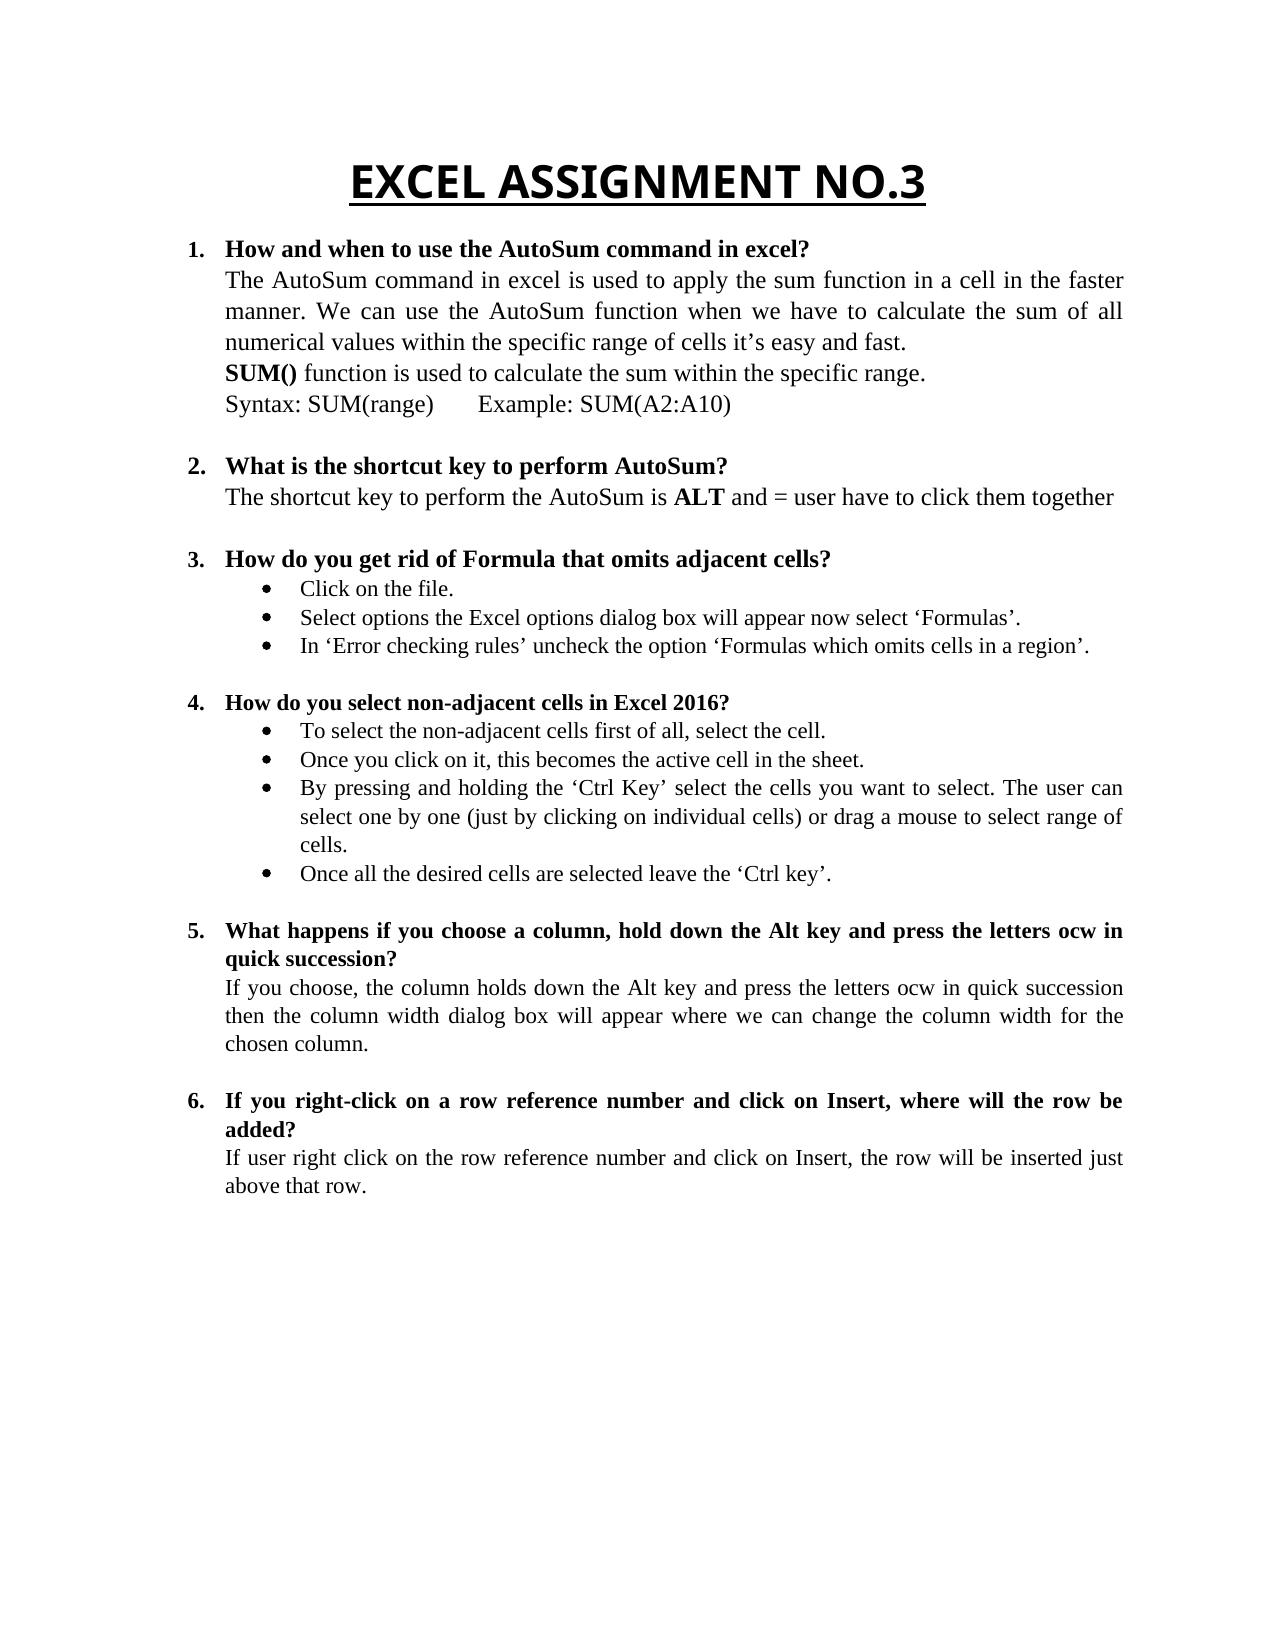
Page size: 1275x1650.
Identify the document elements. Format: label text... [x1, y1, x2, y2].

list Syntax: SUM(range) Example: SUM(A2:A10) [225, 389, 1125, 418]
list Click on the file. [262, 575, 1125, 602]
text EXCEL ASSIGNMENT NO.3 [150, 150, 1125, 212]
list How and when to use the AutoSum command in excel? [187, 234, 1125, 263]
list To select the non-adjacent cells first of all, select the cell. [262, 718, 1125, 744]
list Select options the Excel options dialog box will appear now select ‘Formulas’. [262, 604, 1125, 630]
list What happens if you choose a column, hold down the Alt key and press the letters ocw in quick succession? [187, 917, 1125, 971]
list How do you get rid of Formula that omits adjacent cells? [187, 544, 1125, 573]
list The AutoSum command in excel is used to apply the sum function in a cell in the faster manner. We can use the AutoSum function when we have to calculate the sum of all numerical values within the specific range of cells it’s easy and fast. [225, 265, 1125, 356]
list In ‘Error checking rules’ uncheck the option ‘Formulas which omits cells in a region’. [262, 632, 1125, 659]
list Once all the desired cells are selected leave the ‘Ctrl key’. [262, 860, 1125, 886]
list Once you click on it, this becomes the active cell in the sheet. [262, 746, 1125, 772]
list The shortcut key to perform the AutoSum is ALT and = user have to click them together [225, 482, 1125, 511]
list How do you select non-adjacent cells in Excel 2016? [187, 689, 1125, 716]
list If you right-click on a row reference number and click on Insert, where will the row be added? [187, 1087, 1125, 1142]
list SUM() function is used to calculate the sum within the specific range. [225, 358, 1125, 387]
list By pressing and holding the ‘Ctrl Key’ select the cells you want to select. The user can select one by one (just by clicking on individual cells) or drag a mouse to select range of cells. [262, 774, 1125, 858]
list If you choose, the column holds down the Alt key and press the letters ocw in quick succession then the column width dialog box will appear where we can change the column width for the chosen column. [225, 973, 1125, 1057]
list What is the shortcut key to perform AutoSum? [187, 451, 1125, 480]
list If user right click on the row reference number and click on Insert, the row will be inserted just above that row. [225, 1144, 1125, 1199]
